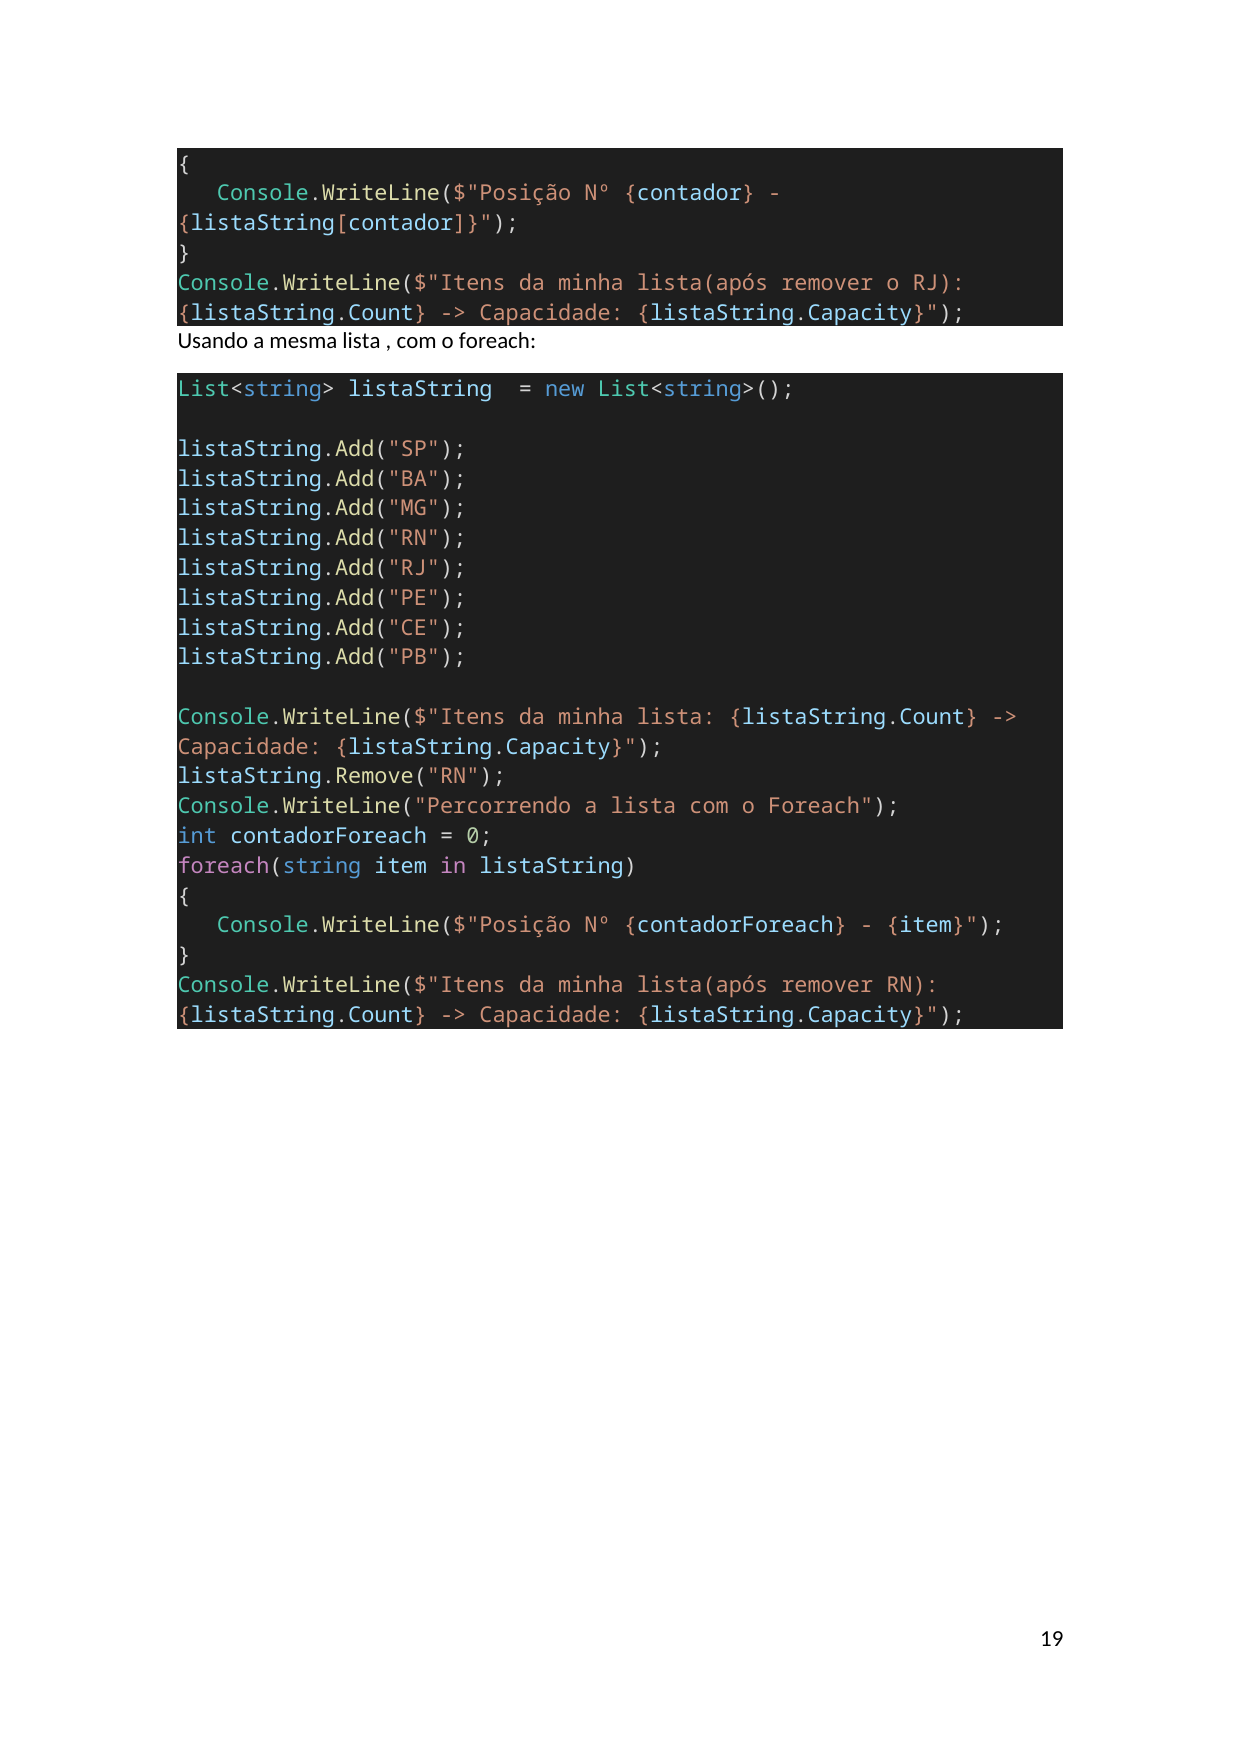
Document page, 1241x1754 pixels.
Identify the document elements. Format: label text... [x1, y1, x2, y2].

text listaString.Add("CE"); [177, 612, 1063, 641]
text { [177, 148, 1063, 177]
text listaString.Remove("RN"); [177, 761, 1063, 790]
text listaString.Add("RJ"); [177, 552, 1063, 582]
text listaString.Add("PE"); [177, 582, 1063, 612]
text List<string> listaString = new List<string>(); [177, 373, 1063, 403]
text listaString.Add("PB"); [177, 641, 1063, 671]
text listaString.Add("SP"); [177, 433, 1063, 463]
text } [177, 237, 1063, 267]
text Console.WriteLine($"Itens da minha lista: {listaString.Count} -> Capacidade: {listaString.Capacity}"); [177, 701, 1063, 761]
text { [177, 880, 1063, 909]
text Console.WriteLine($"Posição Nº {contador} - {listaString[contador]}"); [177, 177, 1063, 237]
text listaString.Add("MG"); [177, 492, 1063, 522]
text Console.WriteLine($"Itens da minha lista(após remover o RJ): {listaString.Count} -> Capacidade: {listaString.Capacity}"); [177, 267, 1063, 326]
text Console.WriteLine("Percorrendo a lista com o Foreach"); [177, 790, 1063, 820]
text foreach(string item in listaString) [177, 850, 1063, 880]
text listaString.Add("RN"); [177, 522, 1063, 552]
text listaString.Add("BA"); [177, 463, 1063, 492]
text int contadorForeach = 0; [177, 820, 1063, 850]
text Console.WriteLine($"Posição Nº {contadorForeach} - {item}"); [177, 909, 1063, 939]
text Usando a mesma lista , com o foreach: [177, 326, 1063, 354]
text } [177, 939, 1063, 969]
text Console.WriteLine($"Itens da minha lista(após remover RN): {listaString.Count} -> Capacidade: {listaString.Capacity}"); [177, 969, 1063, 1029]
